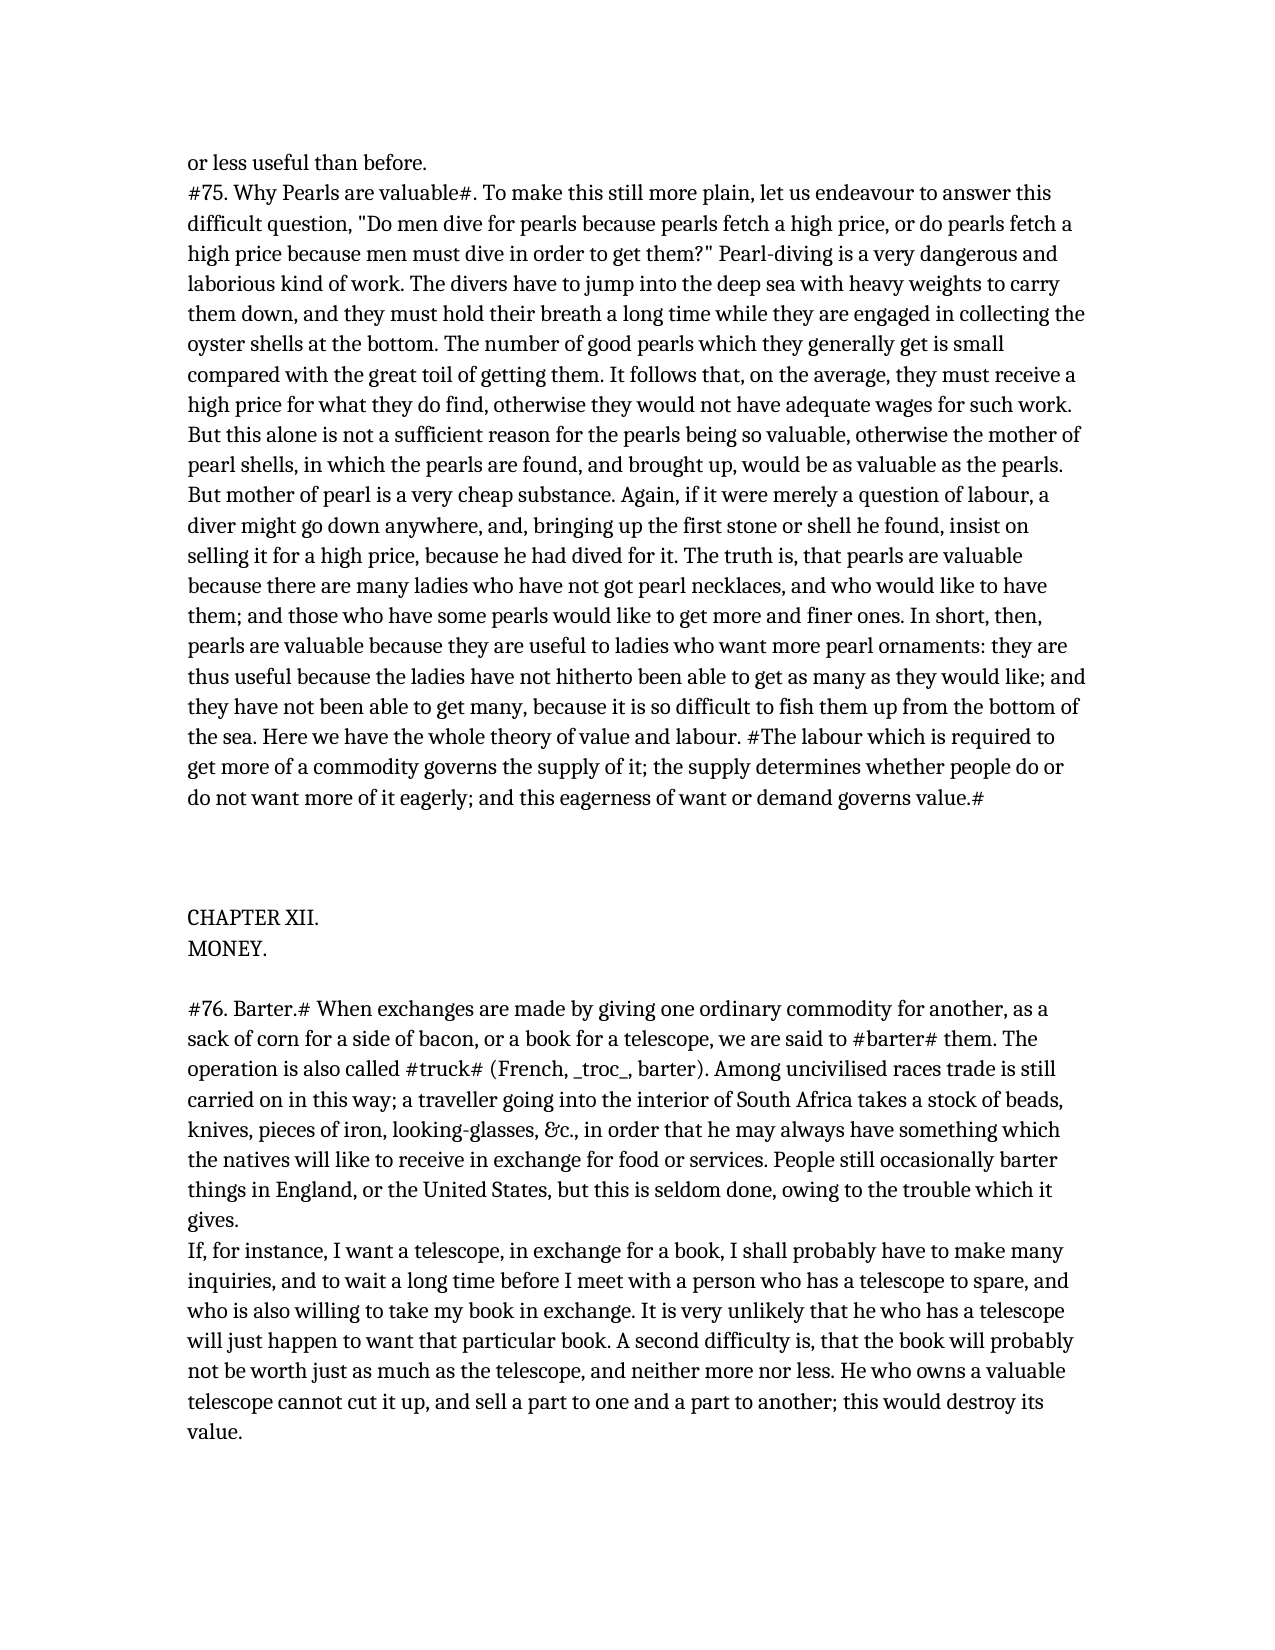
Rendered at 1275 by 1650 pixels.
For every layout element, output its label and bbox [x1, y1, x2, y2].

text [187, 150, 1087, 1445]
